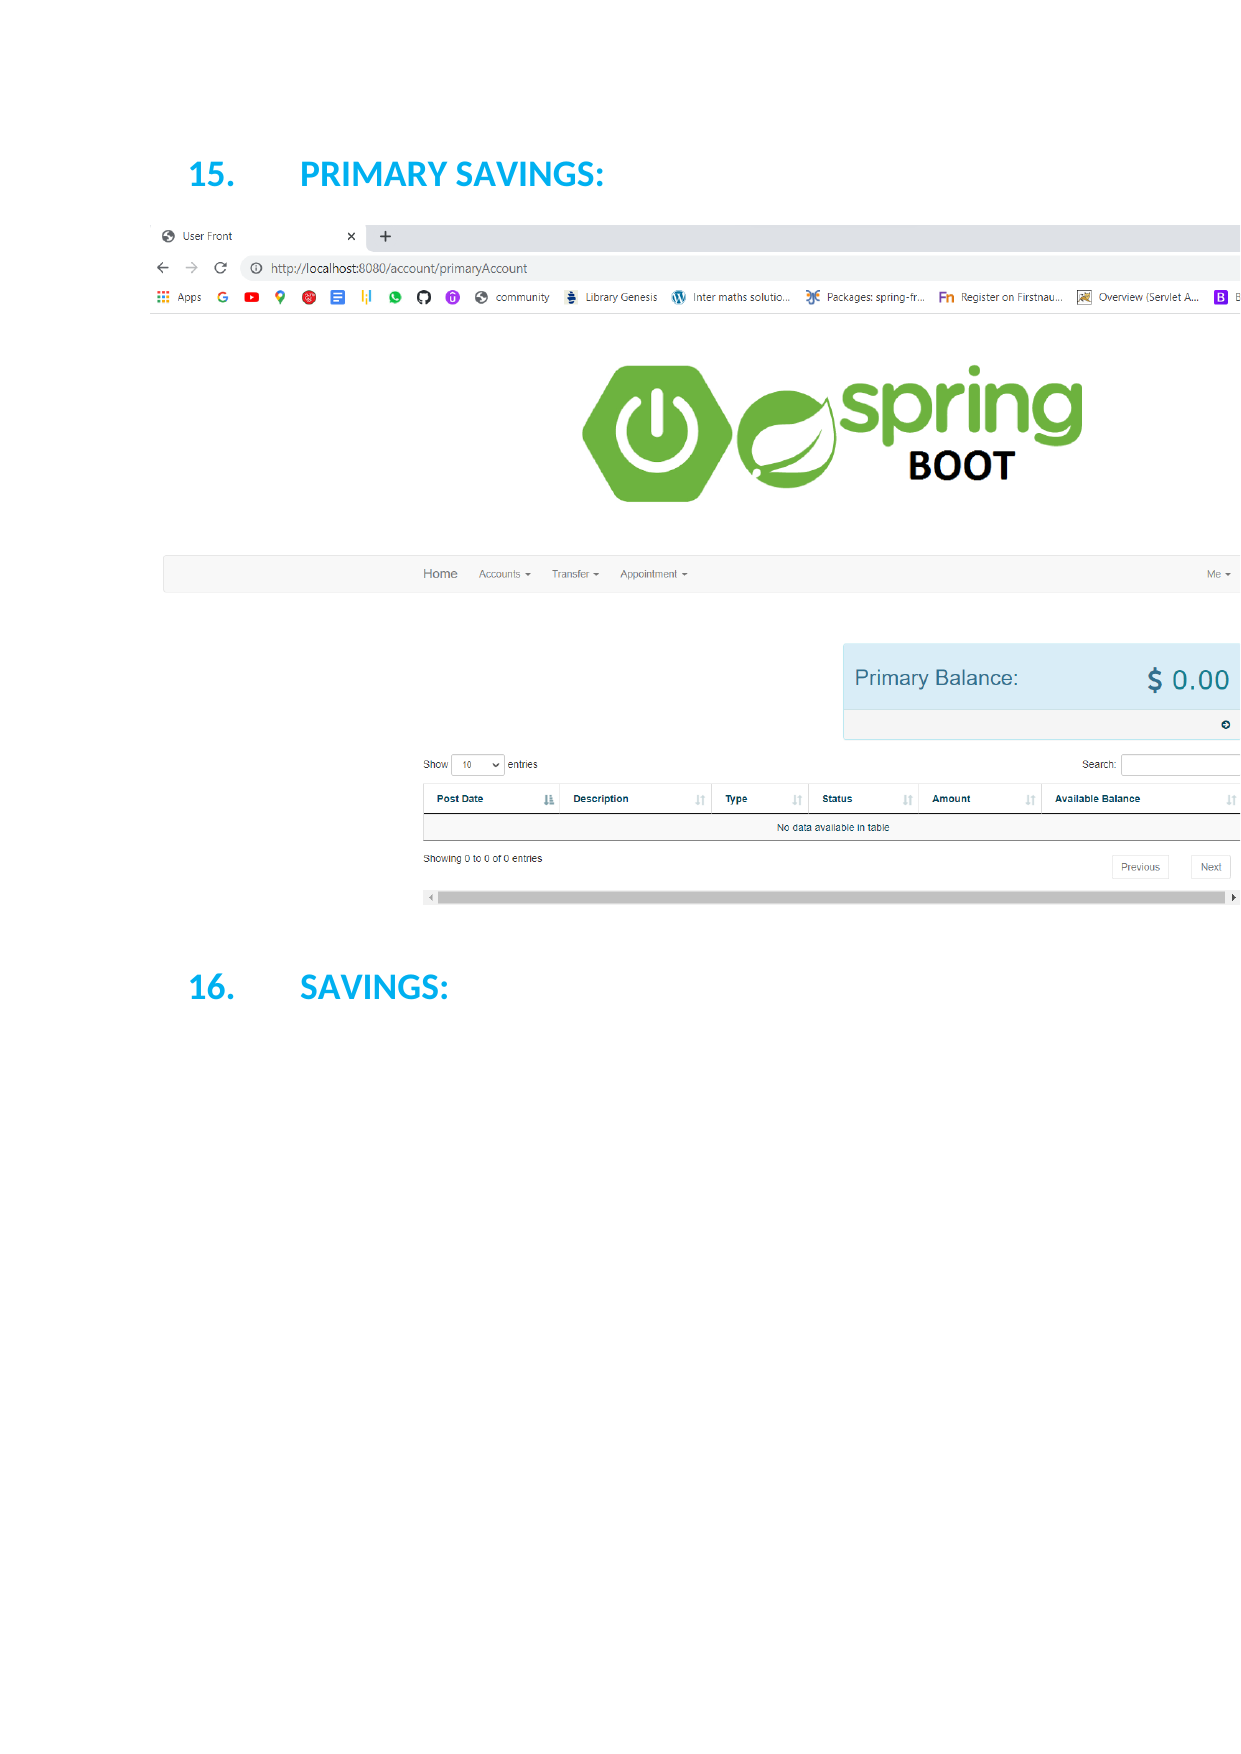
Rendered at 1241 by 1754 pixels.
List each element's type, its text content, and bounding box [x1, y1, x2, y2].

list PRIMARY SAVINGS: [187, 150, 1090, 196]
picture [150, 225, 1241, 937]
list SAVINGS: [187, 963, 1090, 1009]
